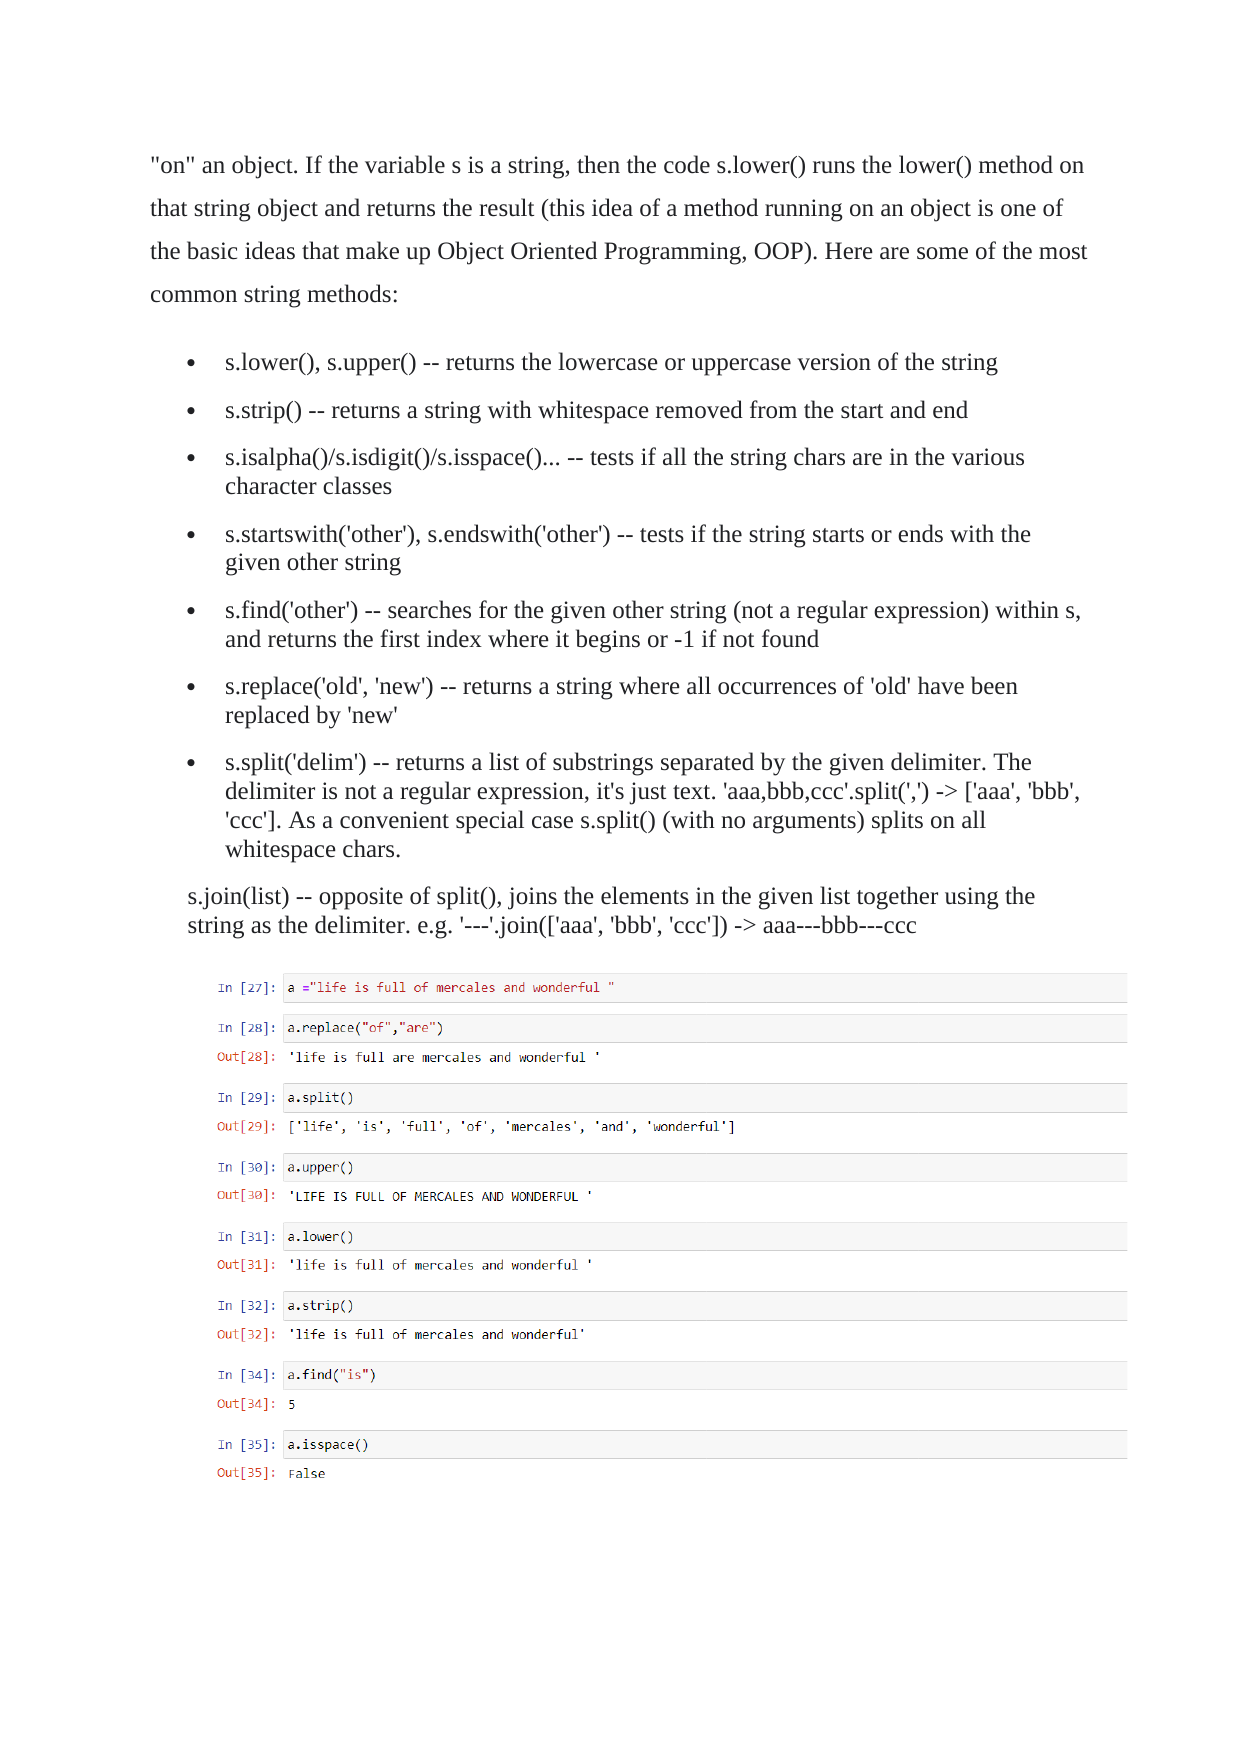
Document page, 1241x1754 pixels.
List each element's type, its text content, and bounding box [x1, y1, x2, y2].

list s.startswith('other'), s.endswith('other') -- tests if the string starts or ends with the given other string [187, 519, 1090, 576]
list s.isalpha()/s.isdigit()/s.isspace()... -- tests if all the string chars are in the various character classes [187, 442, 1090, 500]
list s.find('other') -- searches for the given other string (not a regular expression) within s, and returns the first index where it begins or -1 if not found [187, 595, 1090, 652]
list s.lower(), s.upper() -- returns the lowercase or uppercase version of the string [187, 347, 1090, 376]
list s.replace('old', 'new') -- returns a string where all occurrences of 'old' have been replaced by 'new' [187, 671, 1090, 729]
picture [187, 967, 1128, 1481]
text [150, 150, 1090, 308]
text s.join(list) -- opposite of split(), joins the elements in the given list together using the string as the delimiter. e.g. '---'.join(['aaa', 'bbb', 'ccc']) -> aaa---bbb---ccc [187, 881, 1090, 967]
list s.split('delim') -- returns a list of substrings separated by the given delimiter. The delimiter is not a regular expression, it's just text. 'aaa,bbb,ccc'.split(',') -> ['aaa', 'bbb', 'ccc']. As a convenient special case s.split() (with no arguments) splits on all whitespace chars. [187, 747, 1090, 862]
list s.strip() -- returns a string with whitespace removed from the start and end [187, 395, 1090, 424]
